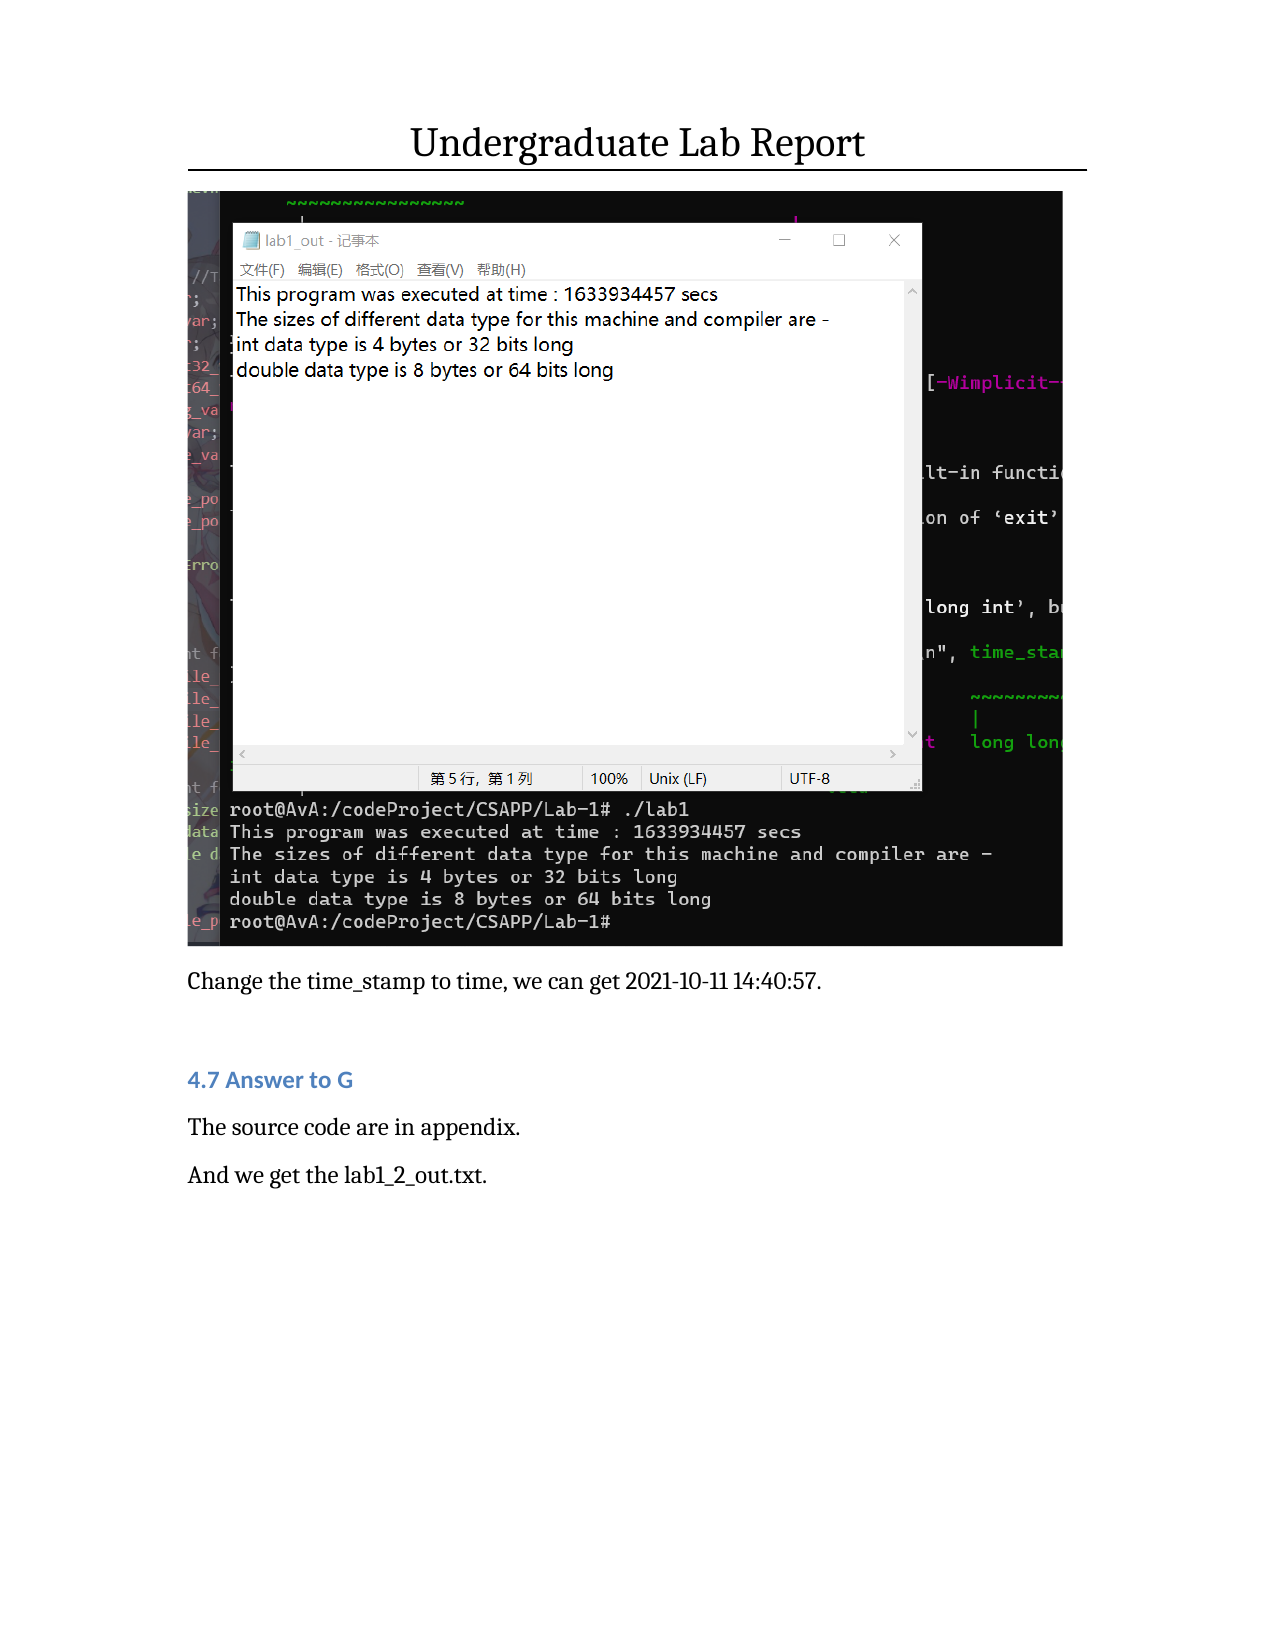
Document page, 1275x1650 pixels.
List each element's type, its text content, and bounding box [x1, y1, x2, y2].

picture [187, 191, 1063, 947]
subtitle 4.7 Answer to G [187, 1064, 1087, 1094]
text The source code are in appendix. [187, 1113, 1087, 1142]
text And we get the lab1_2_out.txt. [187, 1161, 1087, 1189]
text Change the time_stamp to time, we can get 2021-10-11 14:40:57. [187, 967, 1087, 996]
